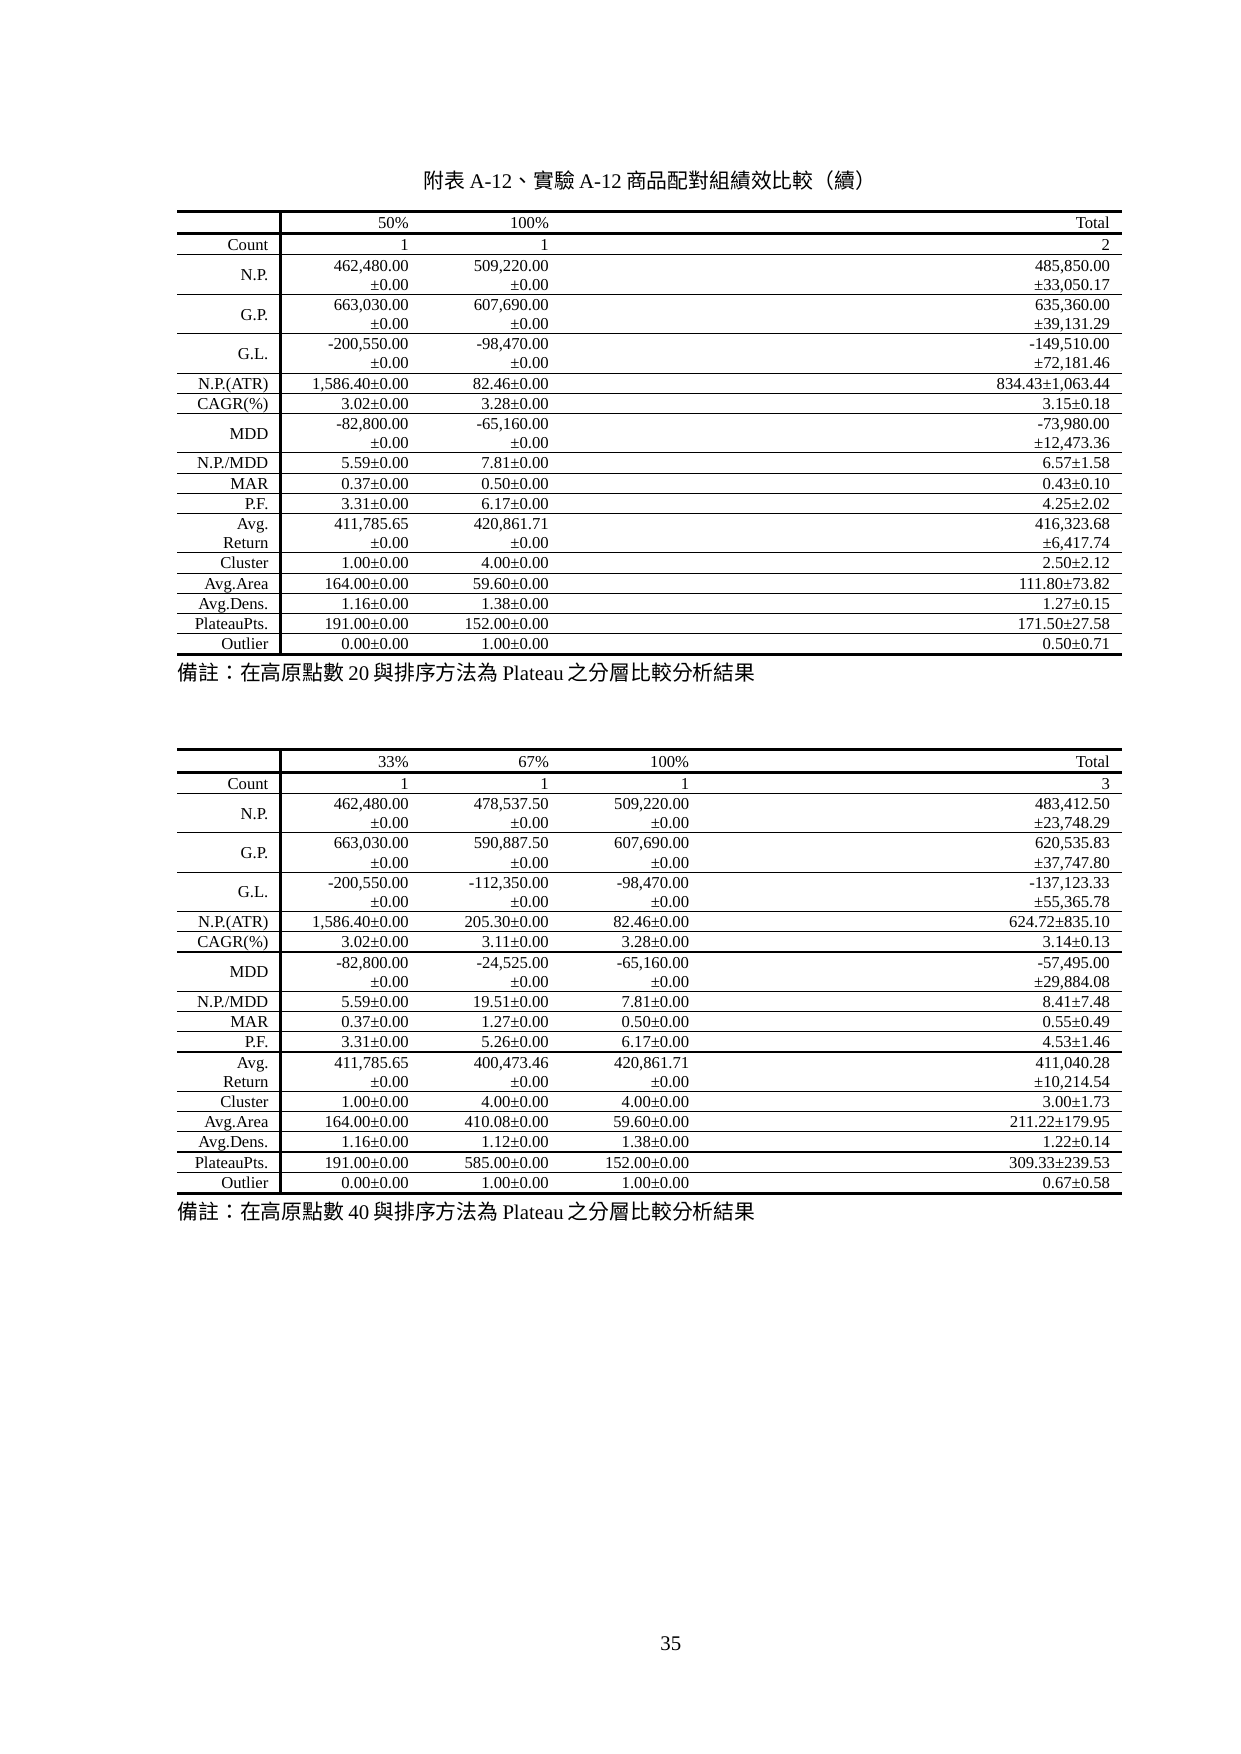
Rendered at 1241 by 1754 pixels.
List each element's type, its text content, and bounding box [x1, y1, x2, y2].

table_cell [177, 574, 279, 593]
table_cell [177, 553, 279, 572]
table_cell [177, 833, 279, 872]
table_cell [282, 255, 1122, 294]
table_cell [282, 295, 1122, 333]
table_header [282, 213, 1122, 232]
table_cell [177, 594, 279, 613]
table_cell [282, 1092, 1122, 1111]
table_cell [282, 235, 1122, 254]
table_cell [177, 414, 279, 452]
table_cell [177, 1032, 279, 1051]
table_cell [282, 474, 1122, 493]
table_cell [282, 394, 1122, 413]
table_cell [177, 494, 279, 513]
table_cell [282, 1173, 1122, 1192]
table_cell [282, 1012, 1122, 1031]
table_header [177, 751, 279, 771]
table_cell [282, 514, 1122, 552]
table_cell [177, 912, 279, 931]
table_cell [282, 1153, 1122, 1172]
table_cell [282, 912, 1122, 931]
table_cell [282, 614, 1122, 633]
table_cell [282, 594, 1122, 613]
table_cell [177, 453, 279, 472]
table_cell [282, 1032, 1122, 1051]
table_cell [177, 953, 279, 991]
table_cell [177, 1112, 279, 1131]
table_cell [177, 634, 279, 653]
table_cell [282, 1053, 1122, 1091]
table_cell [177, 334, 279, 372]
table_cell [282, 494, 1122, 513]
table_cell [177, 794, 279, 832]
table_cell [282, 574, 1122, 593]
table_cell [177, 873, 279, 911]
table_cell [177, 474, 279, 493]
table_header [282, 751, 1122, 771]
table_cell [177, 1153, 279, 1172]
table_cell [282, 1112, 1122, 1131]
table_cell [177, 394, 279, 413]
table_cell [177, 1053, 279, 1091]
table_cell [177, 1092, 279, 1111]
text 附表A-12、實驗A-12商品配對組績效比較（續） [177, 164, 1122, 195]
text 備註：在高原點數20與排序方法為Plateau之分層比較分析結果 [177, 656, 1122, 687]
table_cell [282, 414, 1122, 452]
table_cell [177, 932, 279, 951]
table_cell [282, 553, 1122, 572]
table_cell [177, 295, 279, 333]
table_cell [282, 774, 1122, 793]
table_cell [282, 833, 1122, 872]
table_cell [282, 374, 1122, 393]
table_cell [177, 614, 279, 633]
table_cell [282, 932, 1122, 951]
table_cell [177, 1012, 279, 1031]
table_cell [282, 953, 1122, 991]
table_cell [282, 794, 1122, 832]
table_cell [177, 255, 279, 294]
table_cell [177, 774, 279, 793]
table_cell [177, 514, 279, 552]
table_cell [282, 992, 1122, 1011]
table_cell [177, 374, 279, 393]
text 備註：在高原點數40與排序方法為Plateau之分層比較分析結果 [177, 1195, 1122, 1225]
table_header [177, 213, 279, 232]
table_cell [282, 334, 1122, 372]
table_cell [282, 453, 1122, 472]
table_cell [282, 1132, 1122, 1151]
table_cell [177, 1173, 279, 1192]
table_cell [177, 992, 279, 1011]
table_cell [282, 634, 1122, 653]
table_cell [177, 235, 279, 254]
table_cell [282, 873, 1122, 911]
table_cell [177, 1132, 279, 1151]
